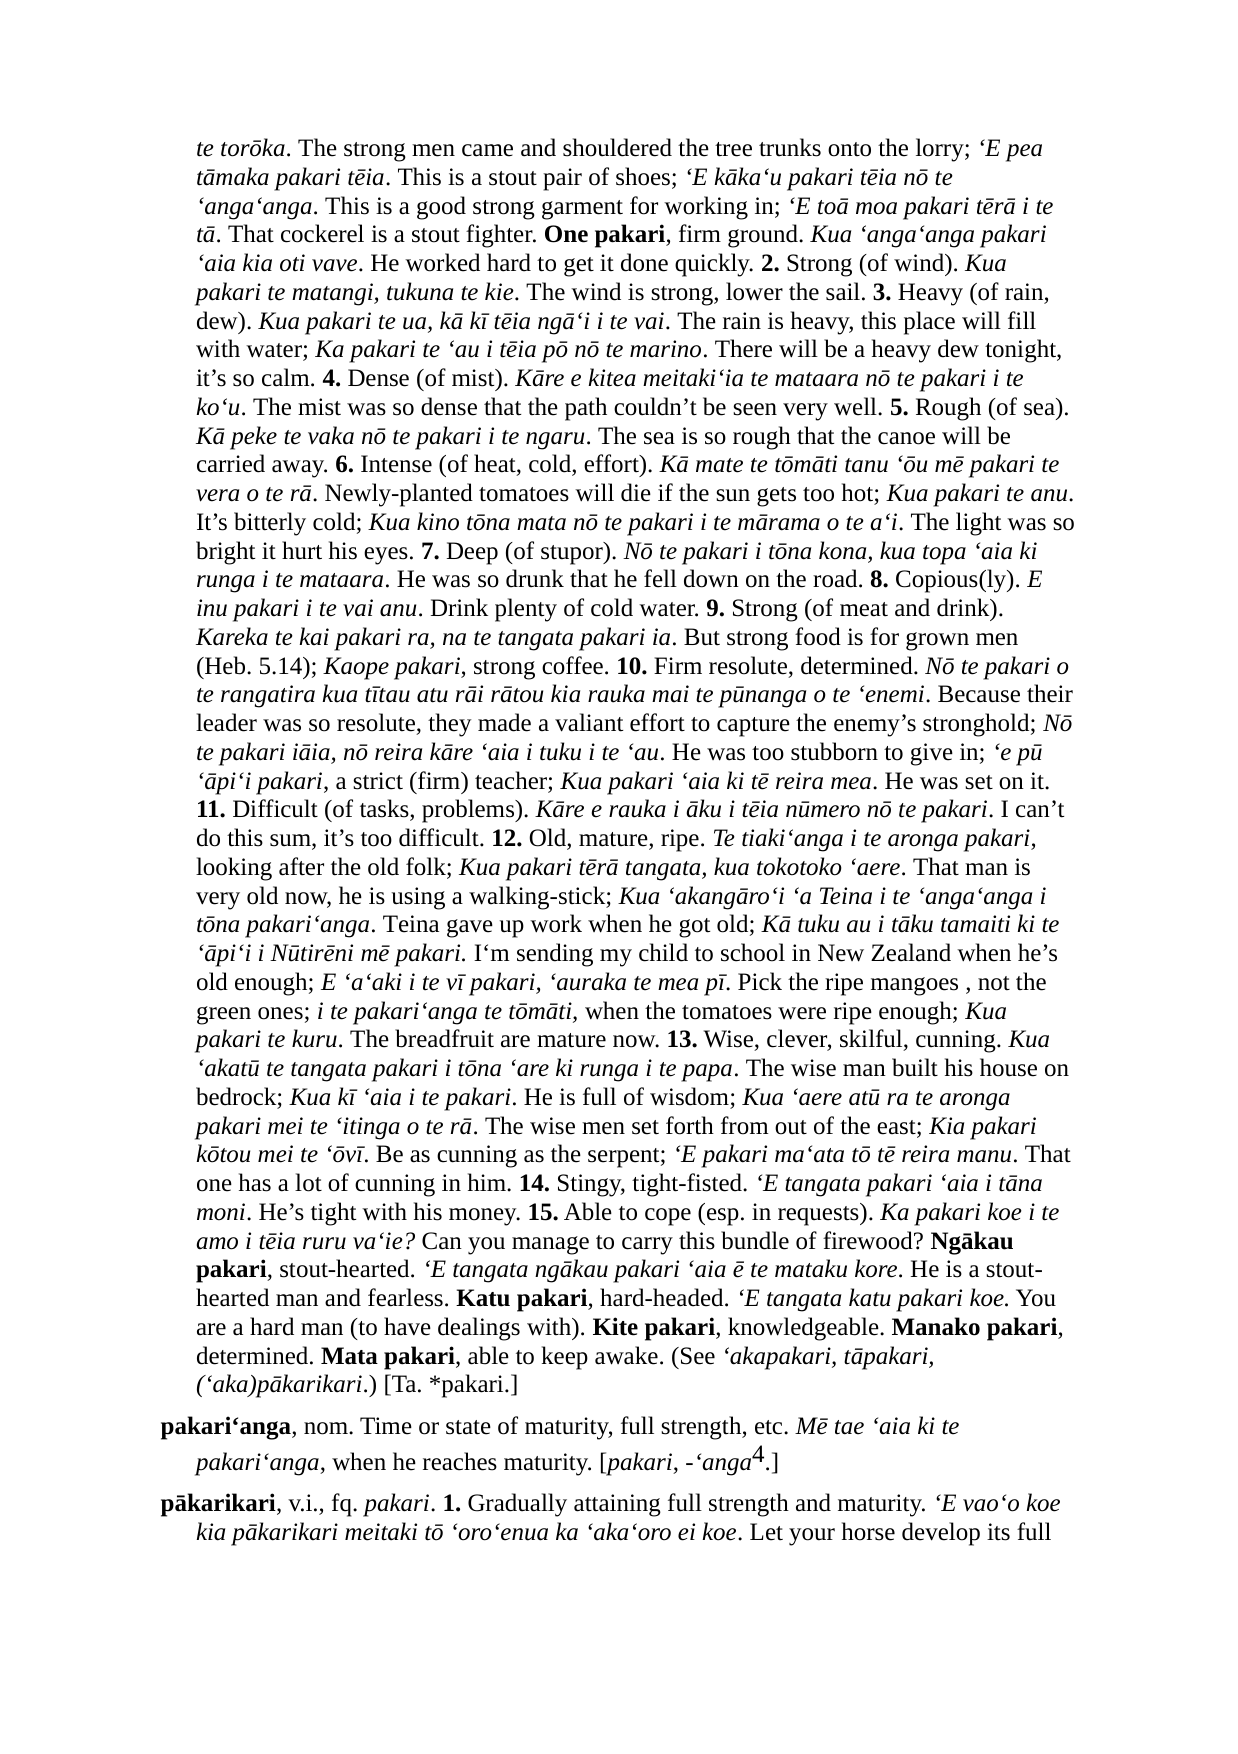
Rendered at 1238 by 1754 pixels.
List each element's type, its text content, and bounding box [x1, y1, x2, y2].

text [160, 1488, 1077, 1546]
text pakari‘anga, nom. Time or state of maturity, full strength, etc. Mē tae ‘aia ki te pakari‘anga, when he reaches maturity. [pakari, -‘anga4.] [160, 1411, 1077, 1476]
